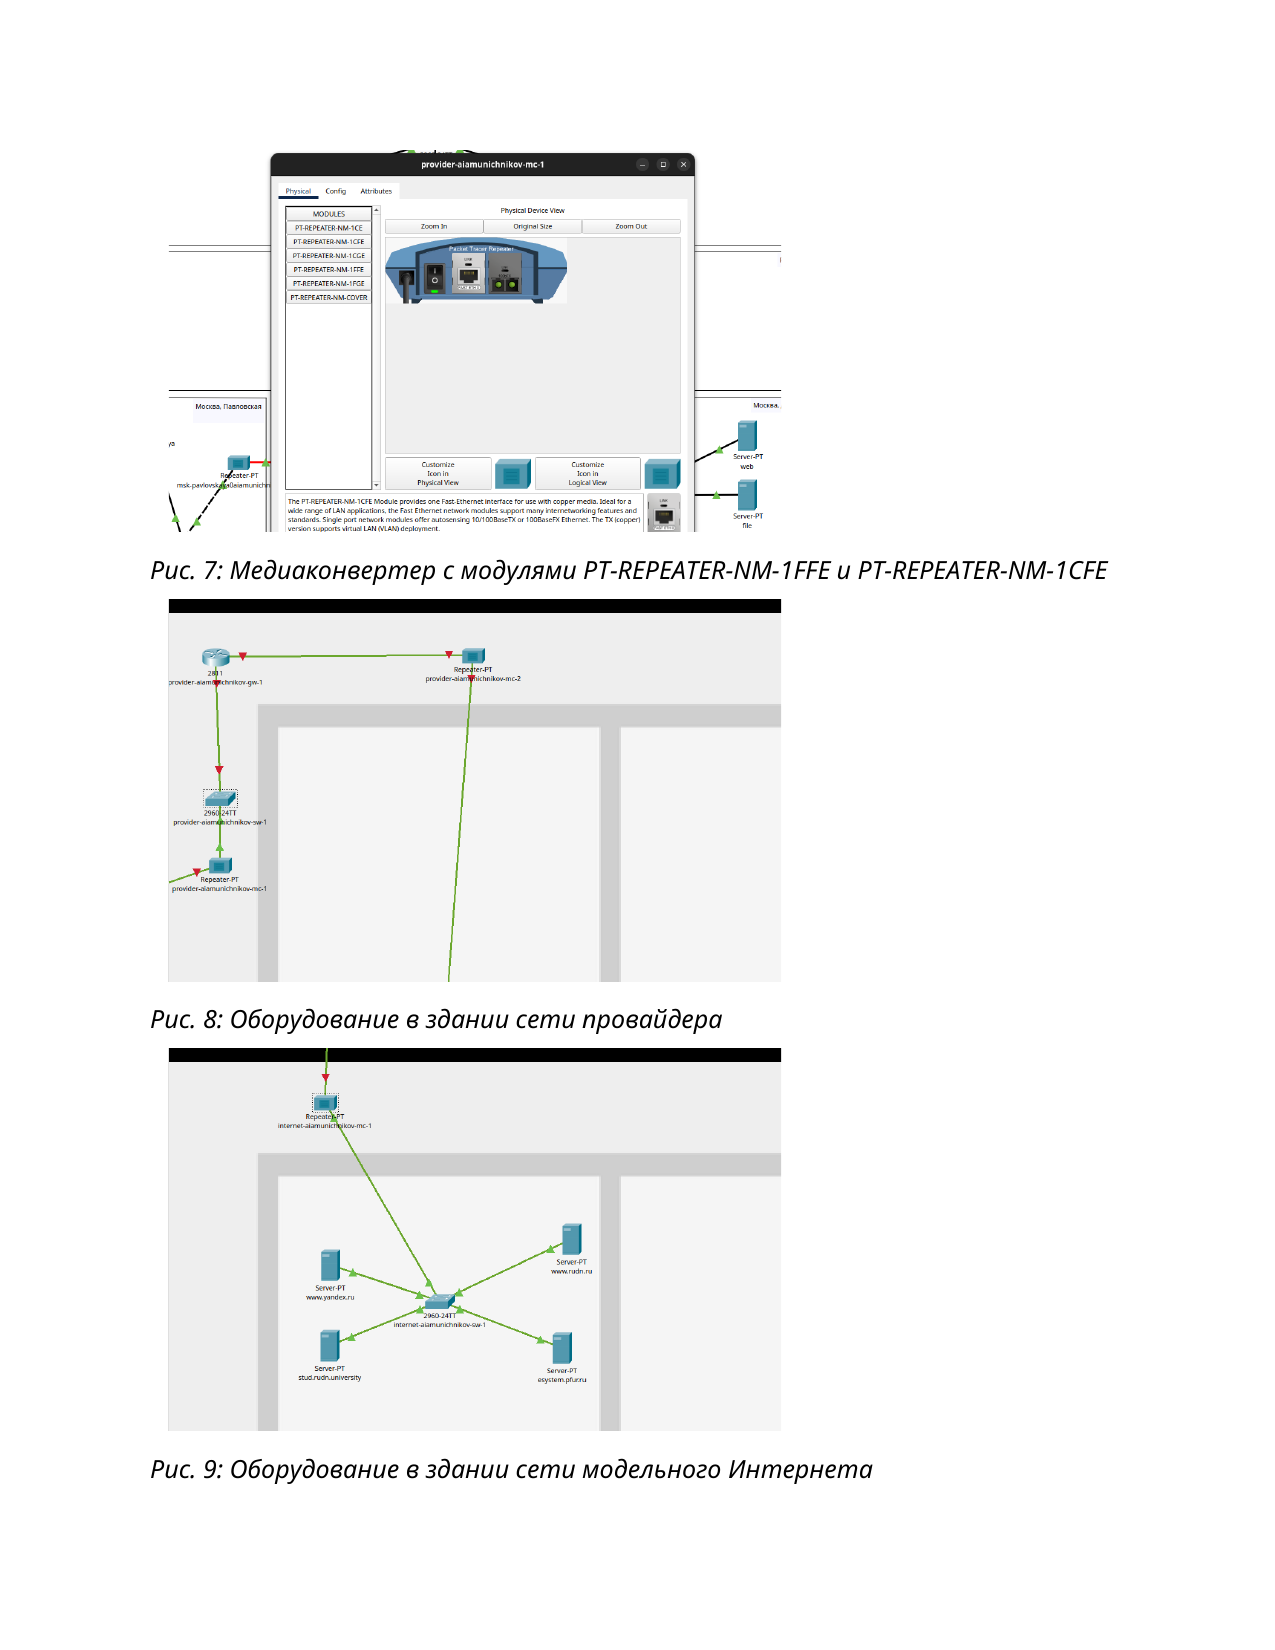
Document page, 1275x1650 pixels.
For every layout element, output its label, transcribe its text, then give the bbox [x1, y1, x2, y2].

picture [168, 150, 782, 532]
picture [168, 1048, 782, 1431]
text Рис. 8: Оборудование в здании сети провайдера [150, 1002, 1125, 1036]
text Рис. 7: Медиаконвертер с модулями PT-REPEATER-NM-1FFE и PT-REPEATER-NM-1CFE [150, 553, 1125, 587]
picture [168, 599, 782, 982]
text Рис. 9: Оборудование в здании сети модельного Интернета [150, 1452, 1125, 1486]
